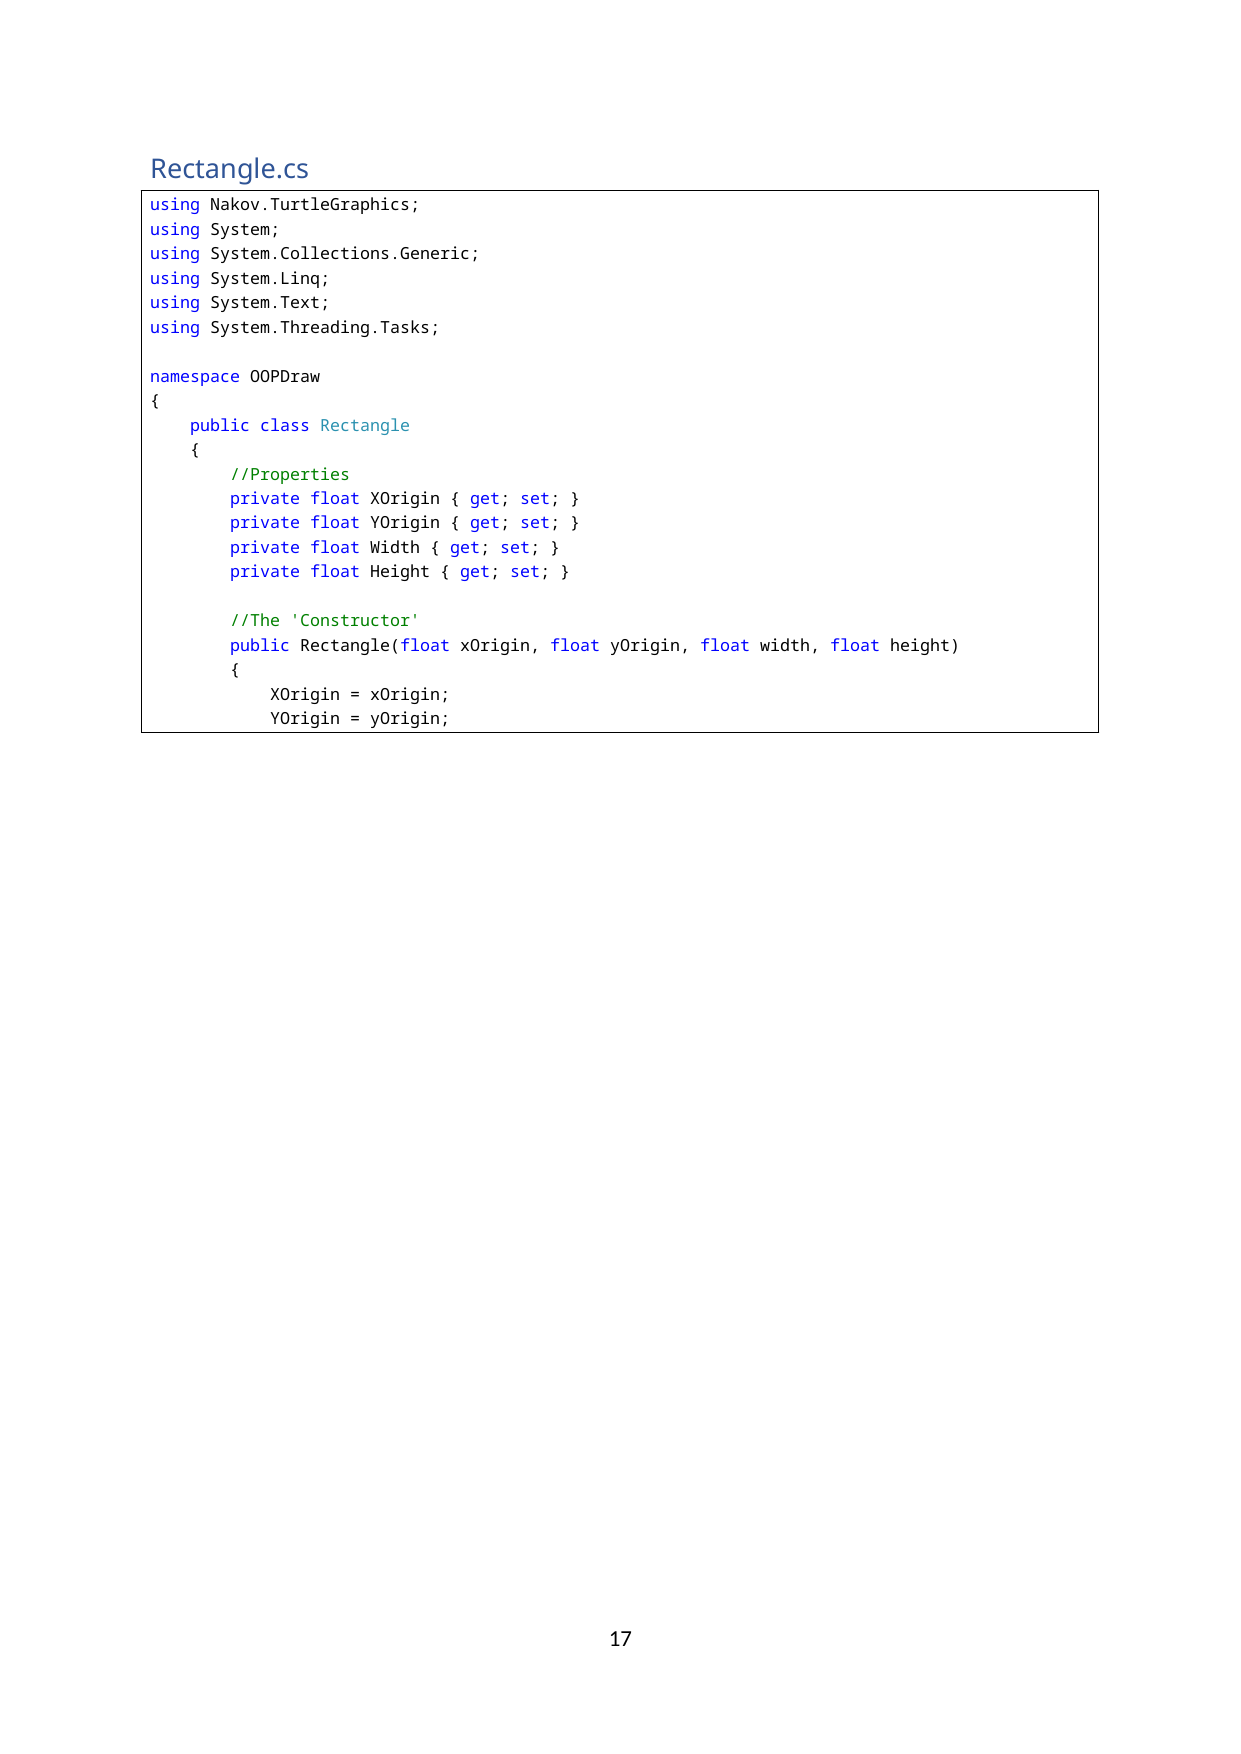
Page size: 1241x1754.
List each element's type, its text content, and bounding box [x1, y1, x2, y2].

text { [142, 655, 1098, 679]
text YOrigin = yOrigin; [142, 704, 1098, 732]
text using System.Linq; [142, 263, 1098, 288]
text private float YOrigin { get; set; } [142, 508, 1098, 532]
text using System.Text; [142, 288, 1098, 312]
text using Nakov.TurtleGraphics; [142, 191, 1098, 214]
text private float Height { get; set; } [142, 557, 1098, 583]
text { [142, 434, 1098, 459]
text public Rectangle(float xOrigin, float yOrigin, float width, float height) [142, 630, 1098, 655]
text private float Width { get; set; } [142, 532, 1098, 557]
text using System; [142, 214, 1098, 239]
text using System.Collections.Generic; [142, 239, 1098, 263]
subtitle Rectangle.cs [150, 150, 1090, 187]
text namespace OOPDraw [142, 361, 1098, 386]
text //The 'Constructor' [142, 606, 1098, 630]
text using System.Threading.Tasks; [142, 312, 1098, 338]
text private float XOrigin { get; set; } [142, 483, 1098, 508]
text { [142, 386, 1098, 410]
text XOrigin = xOrigin; [142, 679, 1098, 704]
text //Properties [142, 459, 1098, 483]
text public class Rectangle [142, 410, 1098, 434]
